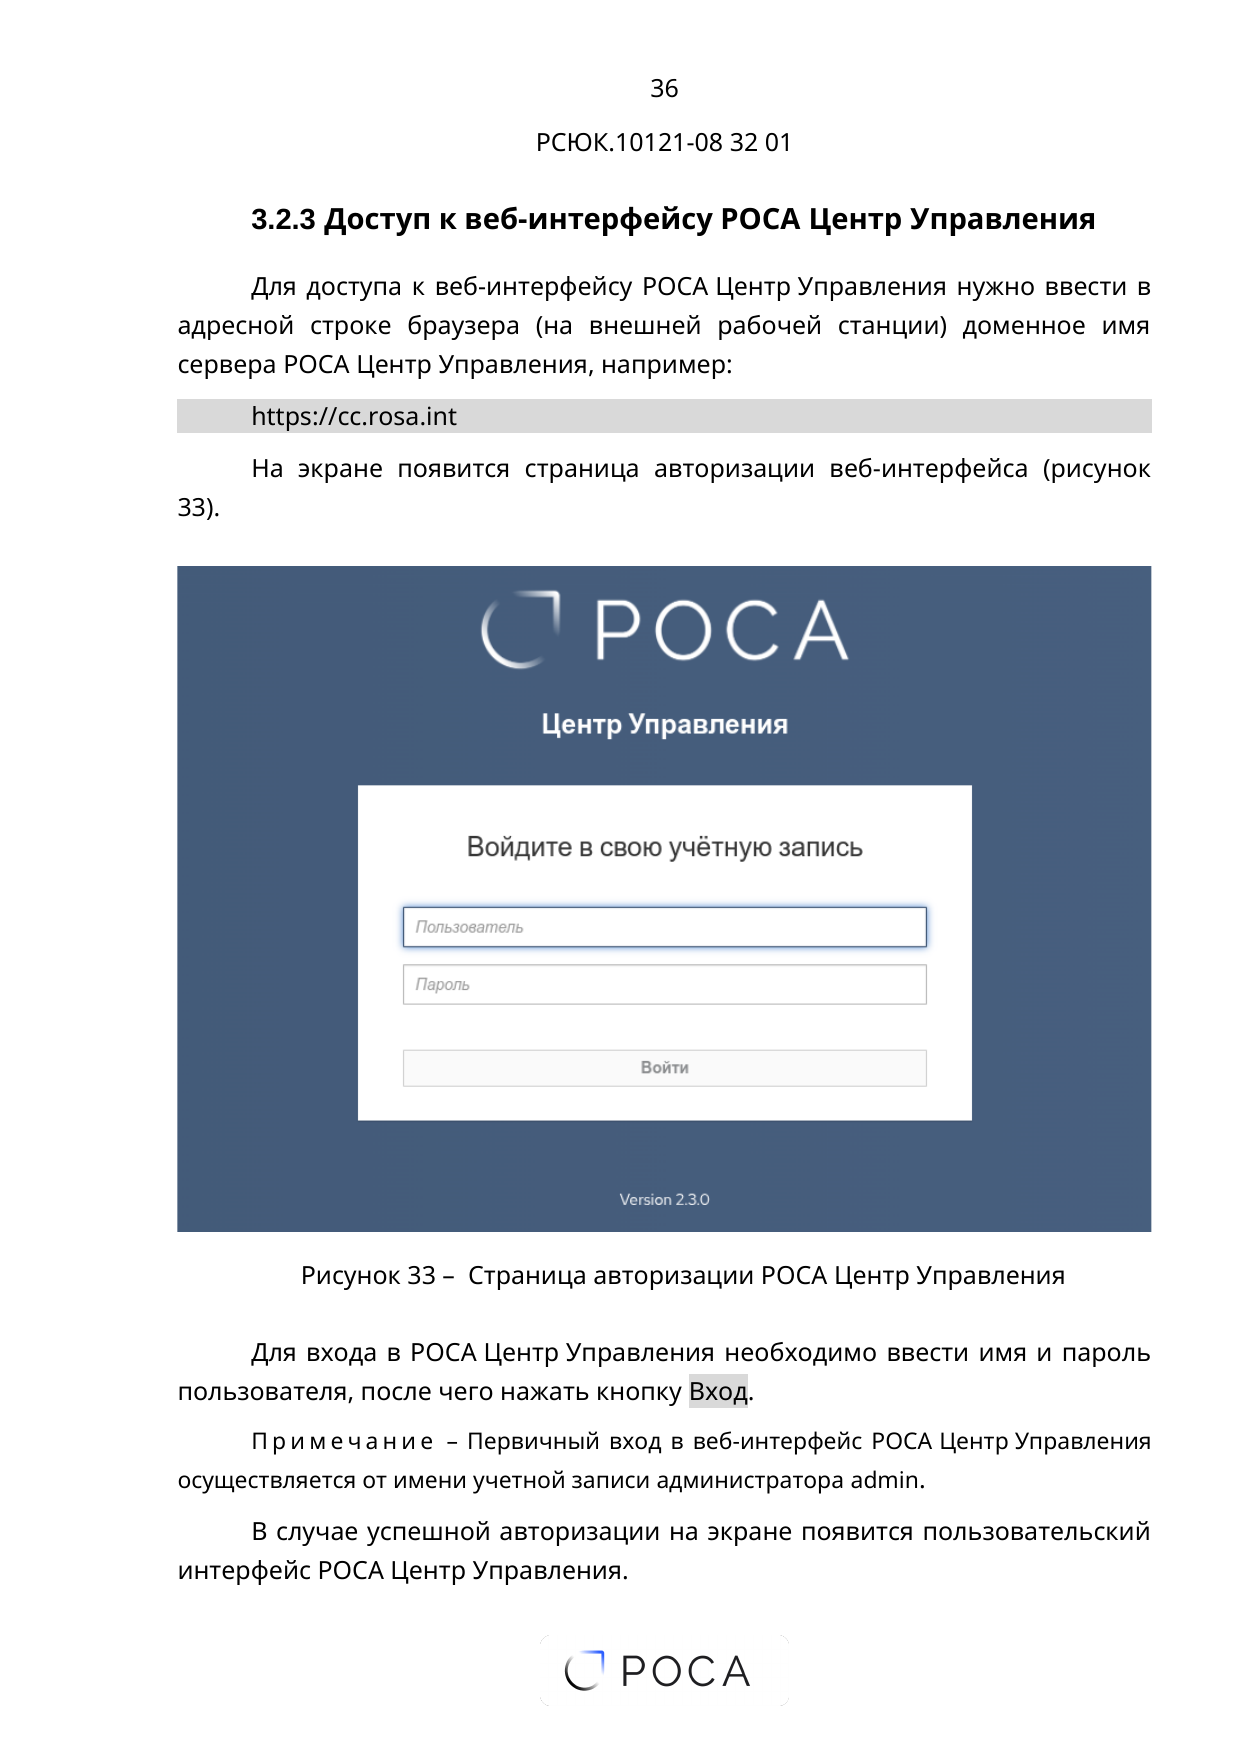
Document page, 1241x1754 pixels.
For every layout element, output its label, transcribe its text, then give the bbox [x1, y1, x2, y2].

text На экране появится страница авторизации веб-интерфейса (рисунок 33). [177, 450, 1152, 524]
text https://cc.rosa.int [177, 399, 1152, 433]
text Для доступа к веб-интерфейсу РОСА Центр Управления нужно ввести в адресной строке браузера (на внешней рабочей станции) доменное имя сервера РОСА Центр Управления, например: [177, 269, 1152, 381]
text В случае успешной авторизации на экране появится пользовательский интерфейс РОСА Центр Управления. [177, 1513, 1152, 1586]
picture [177, 566, 1152, 1232]
text Примечание – Первичный вход в веб-интерфейс РОСА Центр Управления осуществляется от имени учетной записи администратора admin. [177, 1425, 1152, 1496]
text Страница авторизации РОСА Центр Управления [215, 1258, 1152, 1292]
picture [540, 1635, 789, 1706]
text Доступ к веб-интерфейсу РОСА Центр Управления [177, 198, 1152, 238]
text Для входа в РОСА Центр Управления необходимо ввести имя и пароль пользователя, после чего нажать кнопку Вход. [177, 1334, 1152, 1408]
